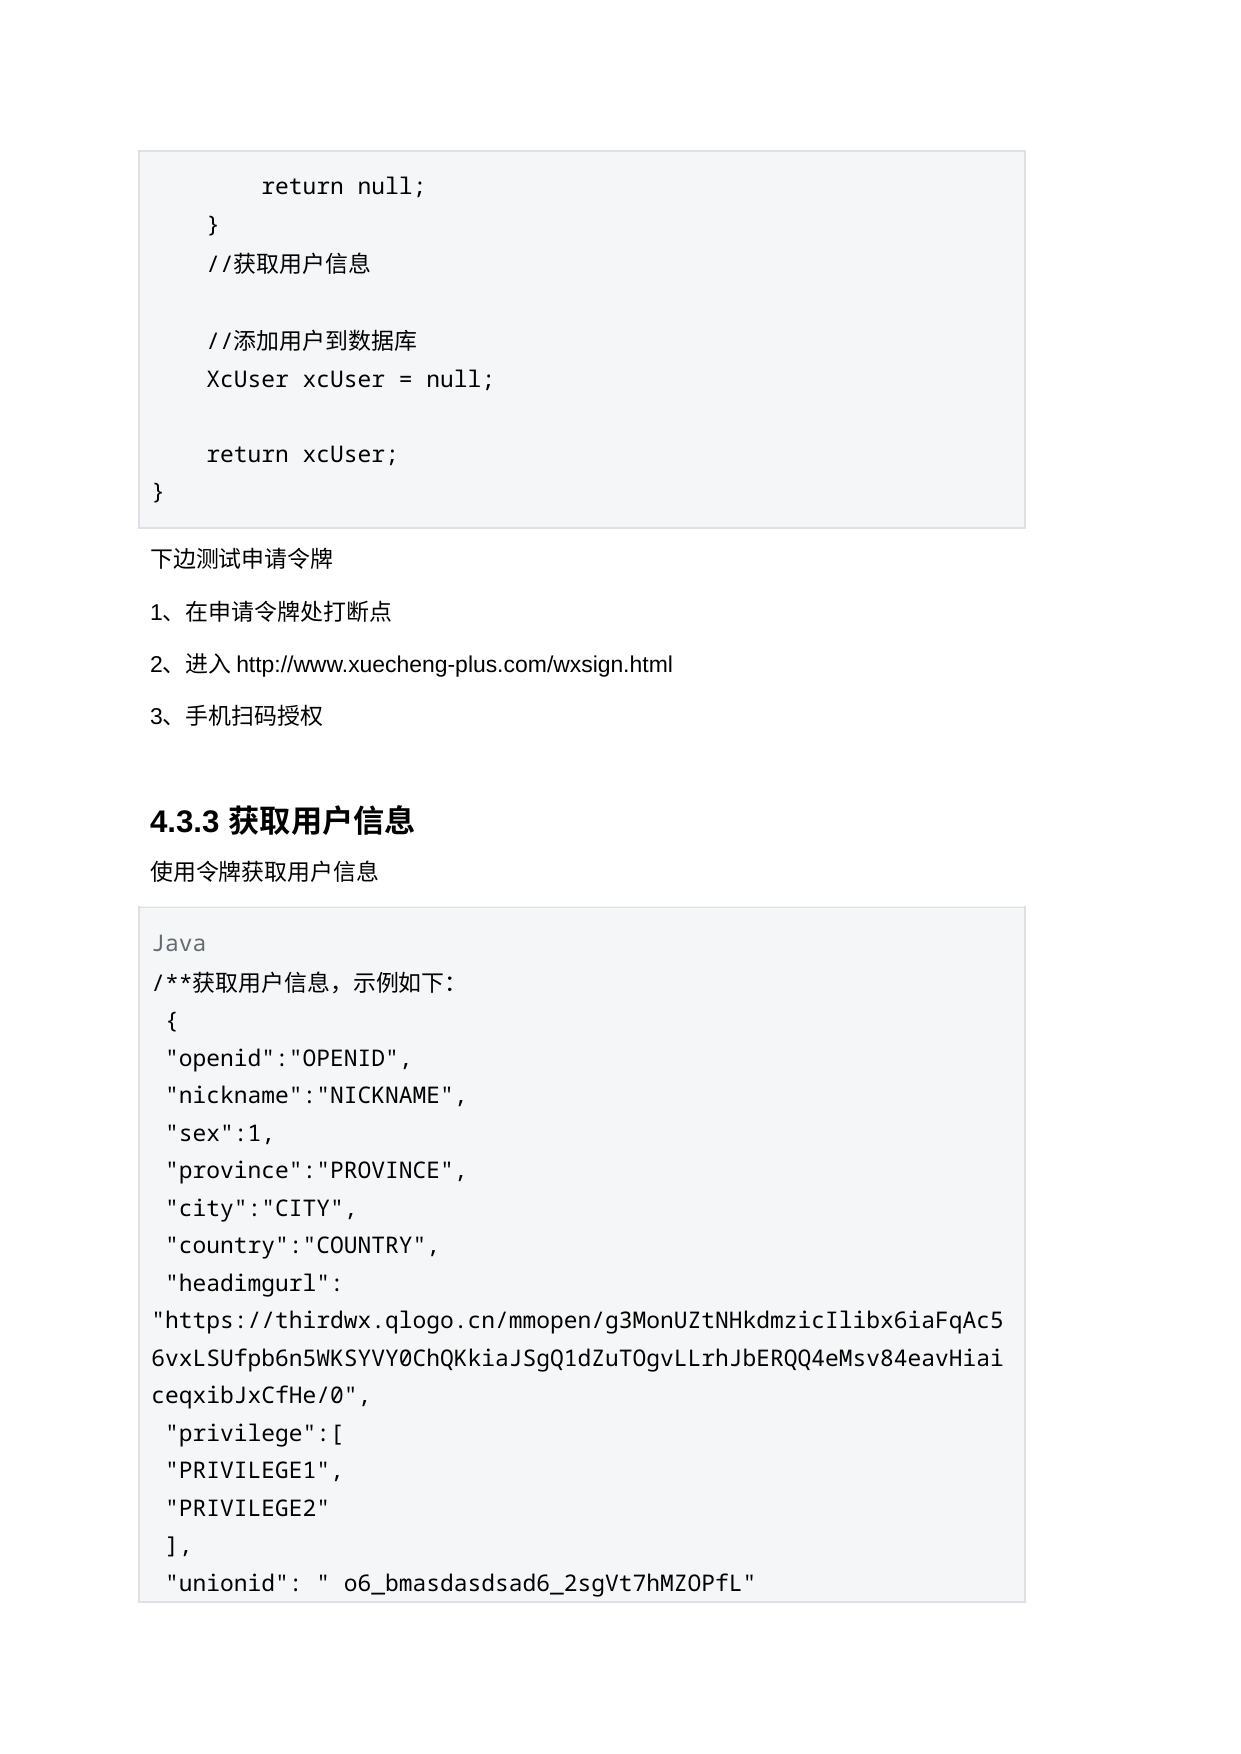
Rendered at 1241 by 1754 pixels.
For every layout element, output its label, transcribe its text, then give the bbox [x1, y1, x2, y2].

text 3、手机扫码授权 [150, 698, 1090, 731]
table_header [140, 152, 1024, 527]
text 下边测试申请令牌 [150, 541, 1090, 574]
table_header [140, 908, 1024, 1601]
text 1、在申请令牌处打断点 [150, 593, 1090, 627]
text 使用令牌获取用户信息 [150, 854, 1090, 887]
text 2、进入http://www.xuecheng-plus.com/wxsign.html [150, 646, 1090, 679]
